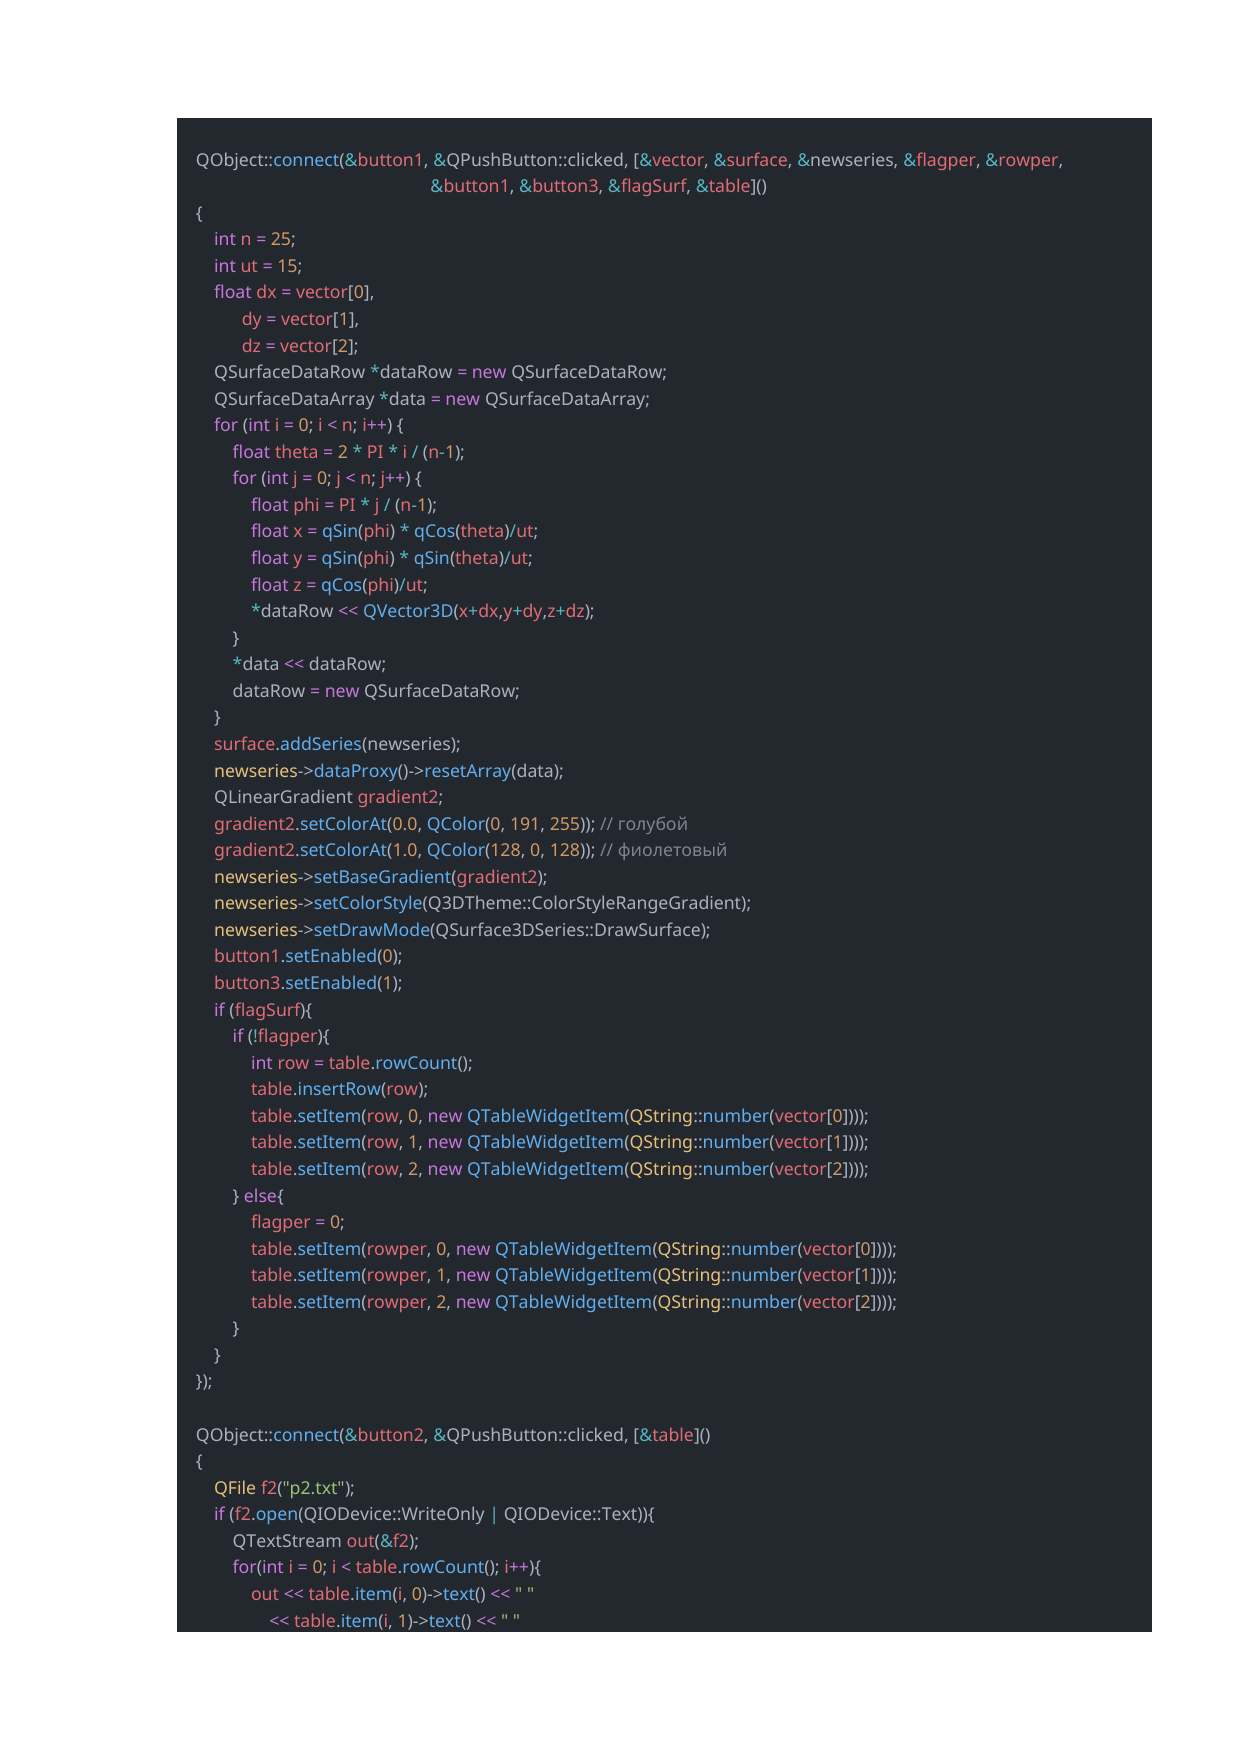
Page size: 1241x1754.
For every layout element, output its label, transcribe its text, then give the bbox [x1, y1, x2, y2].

text gradient2.setColorAt(0.0, QColor(0, 191, 255)); // голубой [177, 809, 1152, 835]
text QSurfaceDataRow *dataRow = new QSurfaceDataRow; [177, 357, 1152, 384]
text << table.item(i, 1)->text() << " " [177, 1606, 1152, 1632]
text dataRow = new QSurfaceDataRow; [177, 676, 1152, 702]
text *dataRow << QVector3D(x+dx,y+dy,z+dz); [177, 596, 1152, 623]
text table.setItem(rowper, 2, new QTableWidgetItem(QString::number(vector[2]))); [177, 1287, 1152, 1313]
text if (!flagper){ [177, 1021, 1152, 1048]
text QObject::connect(&button2, &QPushButton::clicked, [&table]() [177, 1420, 1152, 1446]
text } [177, 702, 1152, 729]
text int n = 25; [177, 224, 1152, 251]
text gradient2.setColorAt(1.0, QColor(128, 0, 128)); // фиолетовый [177, 835, 1152, 862]
text { [177, 1446, 1152, 1473]
text if (f2.open(QIODevice::WriteOnly | QIODevice::Text)){ [177, 1499, 1152, 1526]
text float dx = vector[0], [177, 277, 1152, 304]
text table.setItem(row, 1, new QTableWidgetItem(QString::number(vector[1]))); [177, 1127, 1152, 1154]
text float phi = PI * j / (n-1); [177, 490, 1152, 517]
text button1.setEnabled(0); [177, 942, 1152, 968]
text float z = qCos(phi)/ut; [177, 570, 1152, 596]
text QLinearGradient gradient2; [177, 782, 1152, 809]
text }); [177, 1367, 1152, 1393]
text } else{ [177, 1181, 1152, 1207]
text QSurfaceDataArray *data = new QSurfaceDataArray; [177, 384, 1152, 410]
text table.setItem(rowper, 0, new QTableWidgetItem(QString::number(vector[0]))); [177, 1234, 1152, 1260]
text float theta = 2 * PI * i / (n-1); [177, 437, 1152, 463]
text table.setItem(rowper, 1, new QTableWidgetItem(QString::number(vector[1]))); [177, 1260, 1152, 1287]
text if (flagSurf){ [177, 995, 1152, 1021]
text QTextStream out(&f2); [177, 1526, 1152, 1552]
text int row = table.rowCount(); [177, 1048, 1152, 1074]
text newseries->dataProxy()->resetArray(data); [177, 756, 1152, 782]
text newseries->setBaseGradient(gradient2); [177, 862, 1152, 888]
text dy = vector[1], [177, 304, 1152, 331]
text &button1, &button3, &flagSurf, &table]() [177, 171, 1152, 198]
text *data << dataRow; [177, 649, 1152, 676]
text for (int i = 0; i < n; i++) { [177, 410, 1152, 437]
text newseries->setDrawMode(QSurface3DSeries::DrawSurface); [177, 915, 1152, 942]
text } [177, 1313, 1152, 1340]
text float y = qSin(phi) * qSin(theta)/ut; [177, 543, 1152, 570]
text table.insertRow(row); [177, 1074, 1152, 1101]
text dz = vector[2]; [177, 331, 1152, 357]
text for(int i = 0; i < table.rowCount(); i++){ [177, 1552, 1152, 1579]
text float x = qSin(phi) * qCos(theta)/ut; [177, 517, 1152, 543]
text QFile f2("p2.txt"); [177, 1473, 1152, 1499]
text out << table.item(i, 0)->text() << " " [177, 1579, 1152, 1606]
text newseries->setColorStyle(Q3DTheme::ColorStyleRangeGradient); [177, 888, 1152, 915]
text } [177, 1340, 1152, 1367]
text table.setItem(row, 2, new QTableWidgetItem(QString::number(vector[2]))); [177, 1154, 1152, 1181]
text } [177, 623, 1152, 649]
text QObject::connect(&button1, &QPushButton::clicked, [&vector, &surface, &newseries, &flagper, &rowper, [177, 145, 1152, 171]
text button3.setEnabled(1); [177, 968, 1152, 995]
text surface.addSeries(newseries); [177, 729, 1152, 756]
text for (int j = 0; j < n; j++) { [177, 463, 1152, 490]
text table.setItem(row, 0, new QTableWidgetItem(QString::number(vector[0]))); [177, 1101, 1152, 1127]
text { [177, 198, 1152, 224]
text flagper = 0; [177, 1207, 1152, 1234]
text int ut = 15; [177, 251, 1152, 277]
